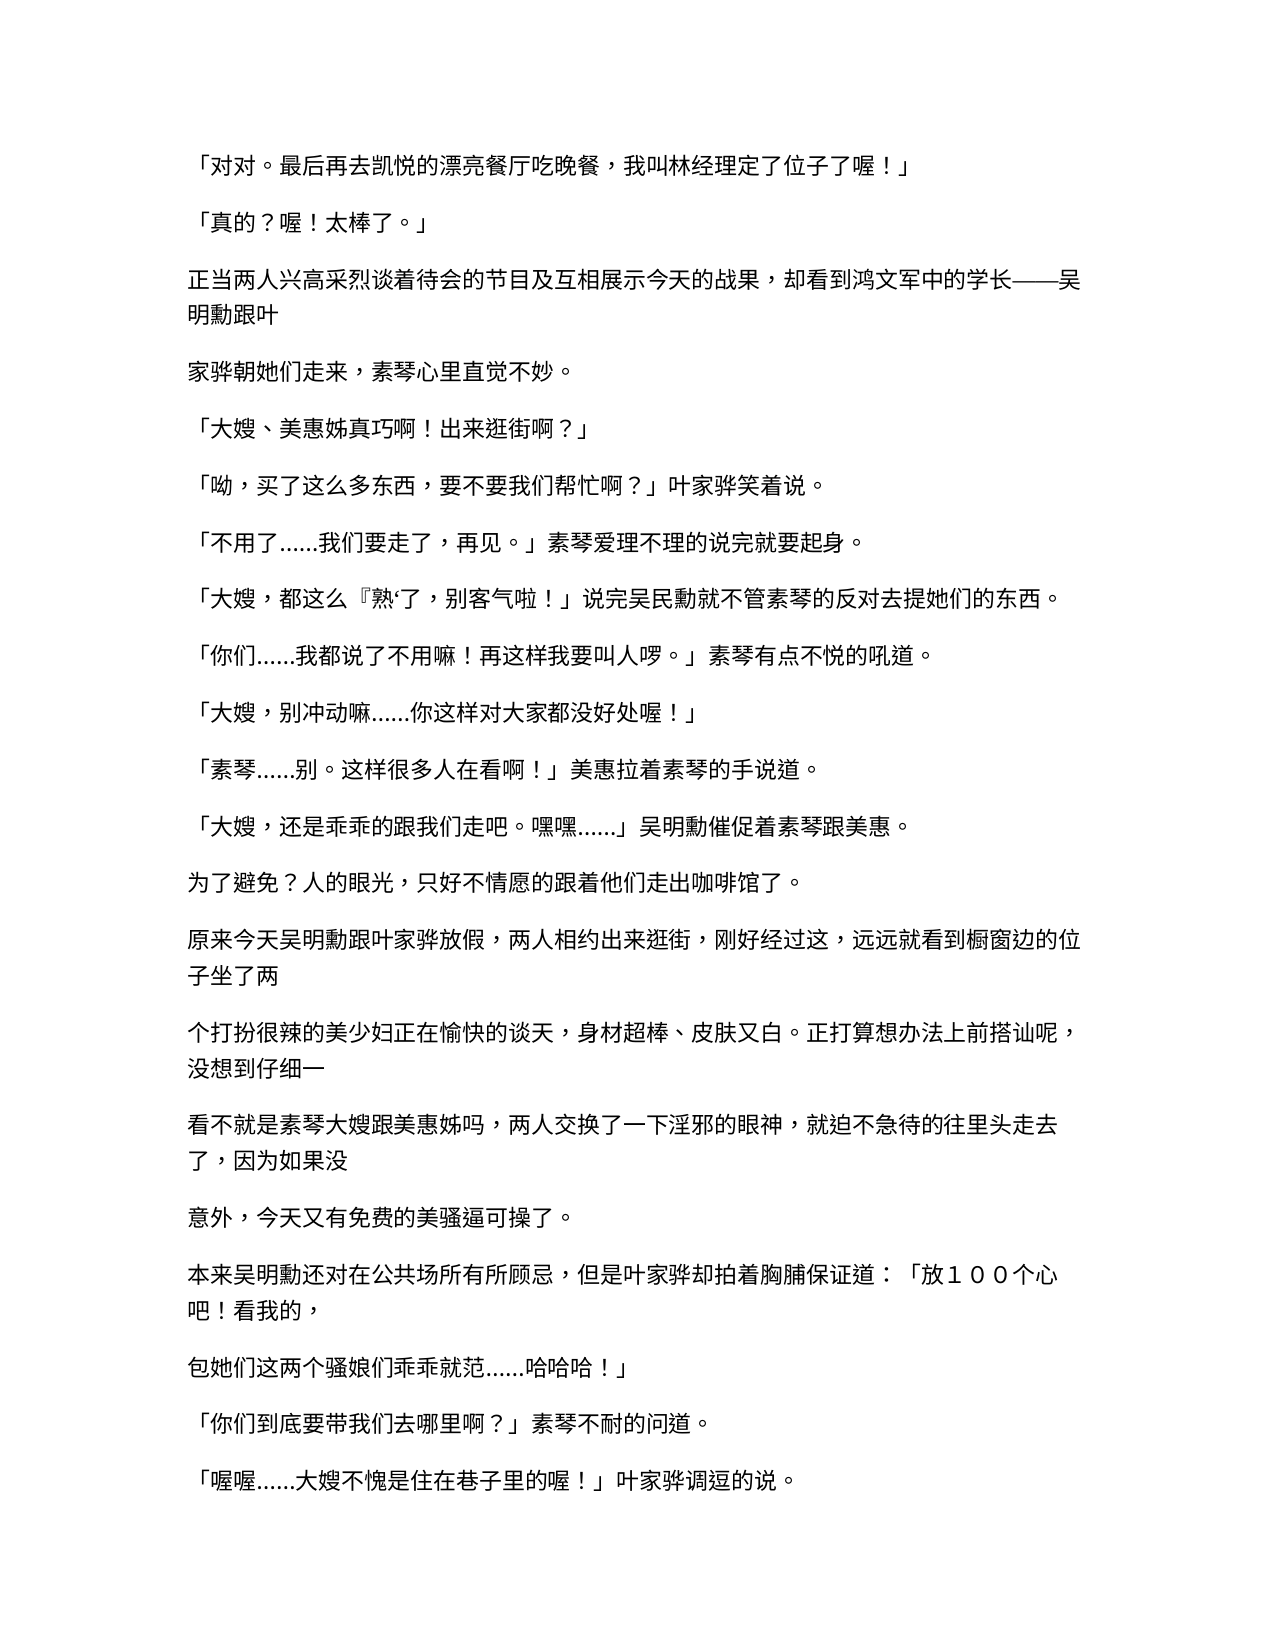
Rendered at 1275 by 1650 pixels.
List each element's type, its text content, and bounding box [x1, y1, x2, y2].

text 本来吴明勳还对在公共场所有所顾忌，但是叶家骅却拍着胸脯保证道：「放１００个心吧！看我的， [187, 1259, 1087, 1326]
text 个打扮很辣的美少妇正在愉快的谈天，身材超棒、皮肤又白。正打算想办法上前搭讪呢，没想到仔细一 [187, 1017, 1087, 1084]
text 「不用了……我们要走了，再见。」素琴爱理不理的说完就要起身。 [187, 527, 1087, 558]
text 「对对。最后再去凯悦的漂亮餐厅吃晚餐，我叫林经理定了位子了喔！」 [187, 150, 1087, 181]
text 「你们到底要带我们去哪里啊？」素琴不耐的问道。 [187, 1408, 1087, 1439]
text 「真的？喔！太棒了。」 [187, 207, 1087, 238]
text 看不就是素琴大嫂跟美惠姊吗，两人交换了一下淫邪的眼神，就迫不急待的往里头走去了，因为如果没 [187, 1109, 1087, 1177]
text 家骅朝她们走来，素琴心里直觉不妙。 [187, 356, 1087, 387]
text 「大嫂，还是乖乖的跟我们走吧。嘿嘿……」吴明勳催促着素琴跟美惠。 [187, 810, 1087, 842]
text 为了避免？人的眼光，只好不情愿的跟着他们走出咖啡馆了。 [187, 867, 1087, 898]
text 正当两人兴高采烈谈着待会的节目及互相展示今天的战果，却看到鸿文军中的学长——吴明勳跟叶 [187, 263, 1087, 331]
text 「大嫂、美惠姊真巧啊！出来逛街啊？」 [187, 413, 1087, 444]
text 「大嫂，别冲动嘛……你这样对大家都没好处喔！」 [187, 697, 1087, 728]
text 原来今天吴明勳跟叶家骅放假，两人相约出来逛街，刚好经过这，远远就看到橱窗边的位子坐了两 [187, 924, 1087, 991]
text 「喔喔……大嫂不愧是住在巷子里的喔！」叶家骅调逗的说。 [187, 1465, 1087, 1496]
text 意外，今天又有免费的美骚逼可操了。 [187, 1202, 1087, 1233]
text 「呦，买了这么多东西，要不要我们帮忙啊？」叶家骅笑着说。 [187, 470, 1087, 501]
text 「大嫂，都这么『熟‘了，别客气啦！」说完吴民勳就不管素琴的反对去提她们的东西。 [187, 583, 1087, 614]
text 「素琴……别。这样很多人在看啊！」美惠拉着素琴的手说道。 [187, 754, 1087, 785]
text 包她们这两个骚娘们乖乖就范……哈哈哈！」 [187, 1352, 1087, 1383]
text 「你们……我都说了不用嘛！再这样我要叫人啰。」素琴有点不悦的吼道。 [187, 640, 1087, 671]
